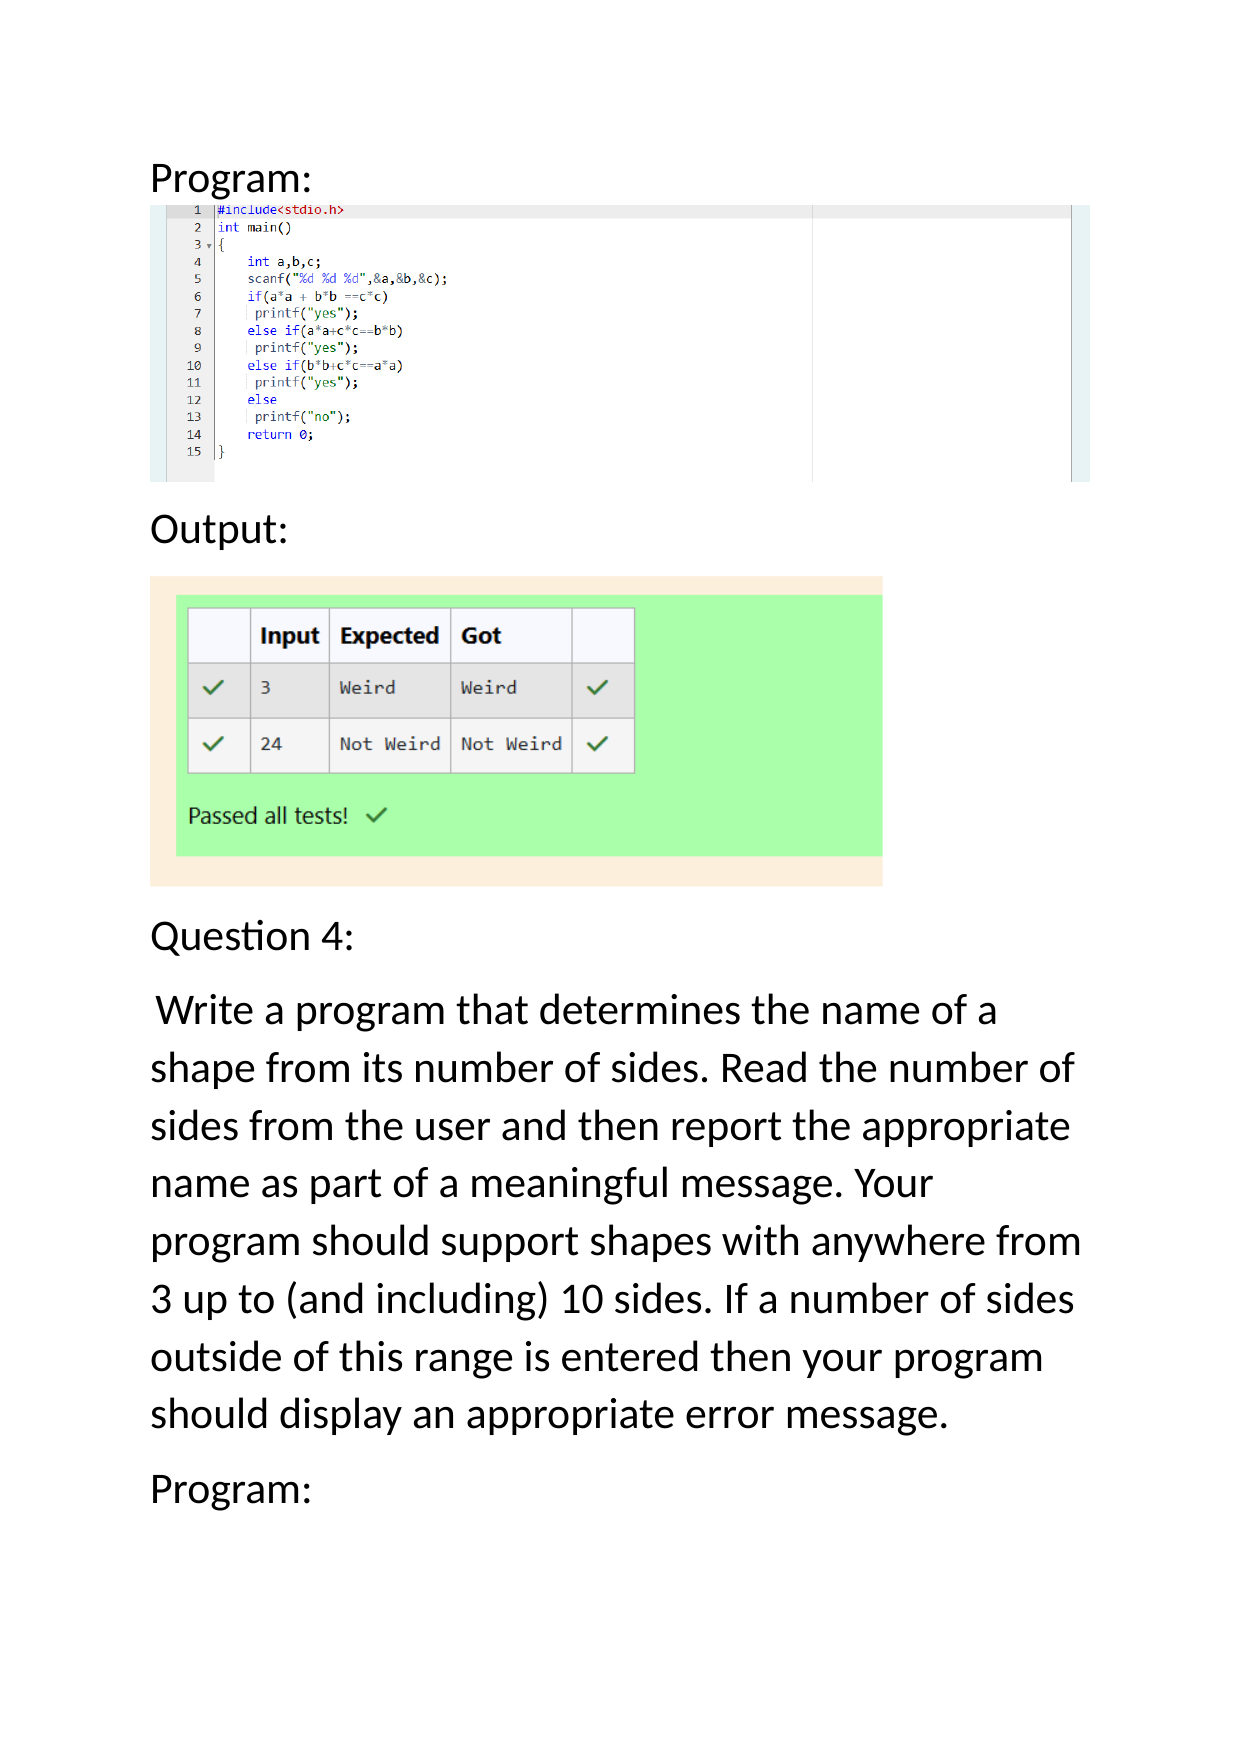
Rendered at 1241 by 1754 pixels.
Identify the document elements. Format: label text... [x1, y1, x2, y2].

text Output: [150, 501, 1090, 554]
picture [150, 575, 883, 889]
text Write a program that determines the name of a shape from its number of sides. Read the number of sides from the user and then report the appropriate name as part of a meaningful message. Your program should support shapes with anywhere from 3 up to (and including) 10 sides. If a number of sides outside of this range is entered then your program should display an appropriate error message. [150, 982, 1090, 1440]
text Program: [150, 1461, 1090, 1514]
text Program: [150, 150, 1090, 205]
text Question 4: [150, 908, 1090, 961]
picture [150, 205, 1090, 482]
